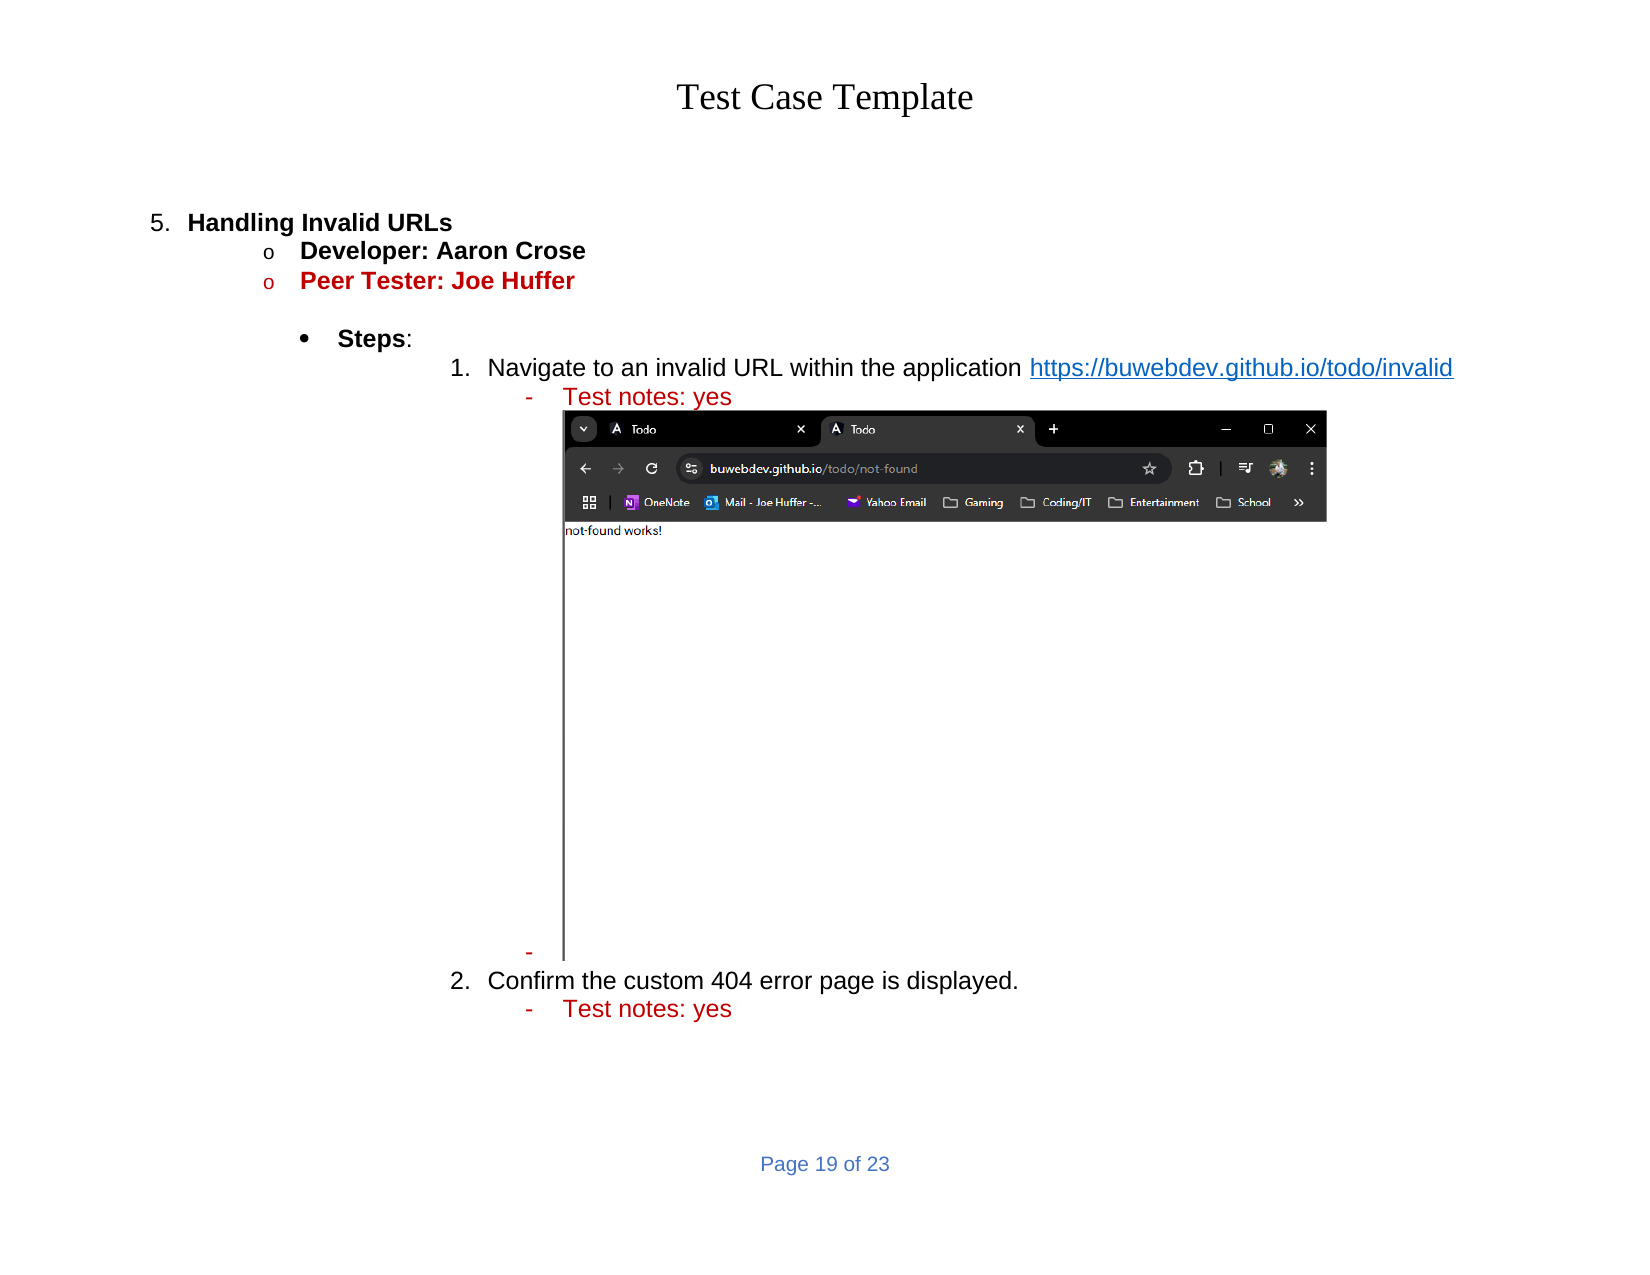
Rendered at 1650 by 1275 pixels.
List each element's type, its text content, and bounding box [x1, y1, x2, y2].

list Handling Invalid URLs [150, 207, 1500, 236]
list Test notes: yes [525, 382, 1500, 411]
list Developer: Aaron Crose [262, 236, 1500, 266]
list Peer Tester: Joe Huffer [262, 266, 1500, 296]
list Test notes: yes [525, 994, 1500, 1023]
list Confirm the custom 404 error page is displayed. [450, 966, 1500, 994]
list Navigate to an invalid URL within the application https://buwebdev.github.io/todo/invalid [450, 353, 1500, 382]
list Steps: [300, 324, 1500, 353]
picture [562, 410, 1327, 961]
